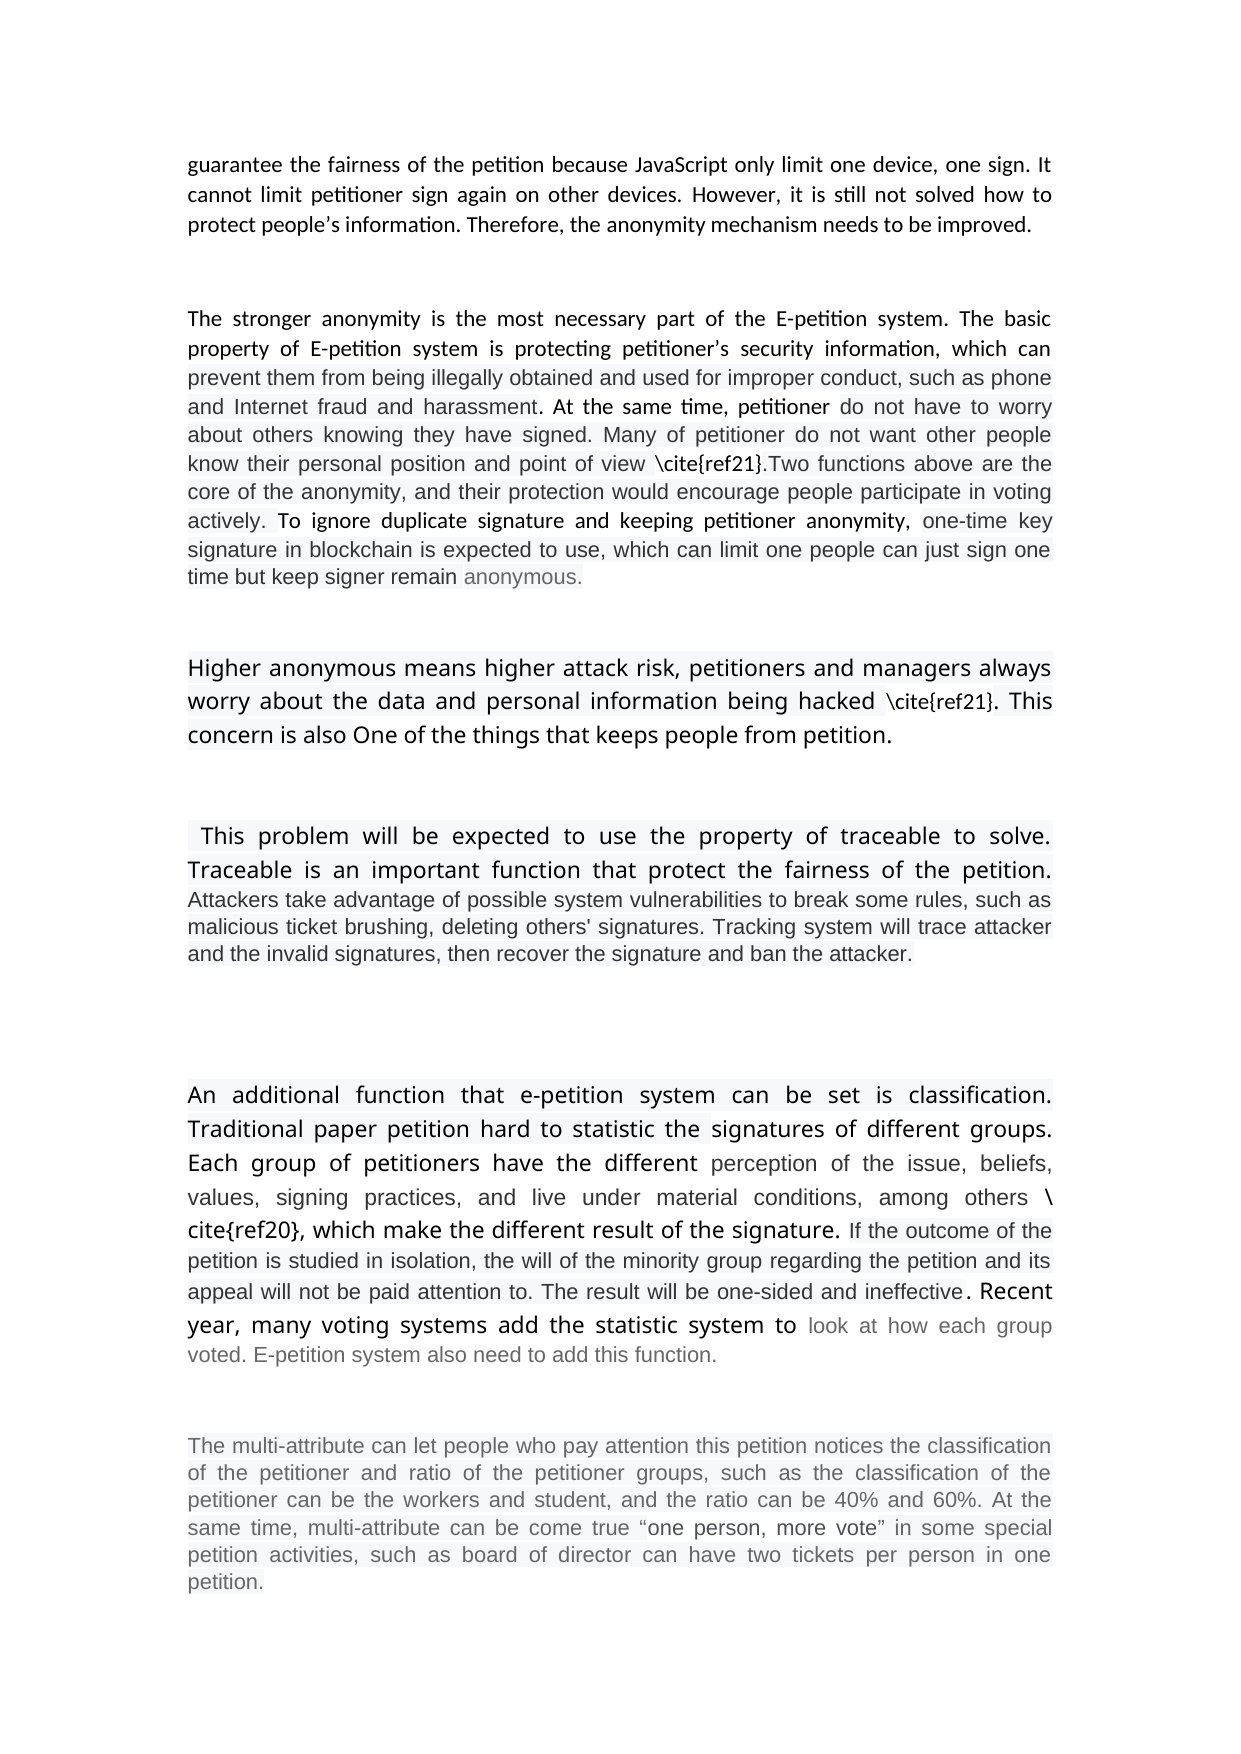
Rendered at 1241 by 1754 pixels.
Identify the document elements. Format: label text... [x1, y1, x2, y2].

text This problem will be expected to use the property of traceable to solve. Traceable is an important function that protect the fairness of the petition. Attackers take advantage of possible system vulnerabilities to break some rules, such as malicious ticket brushing, deleting others' signatures. Tracking system will trace attacker and the invalid signatures, then recover the signature and ban the attacker. [187, 820, 1053, 862]
text This problem will be expected to use the property of traceable to solve. Traceable is an important function that protect the fairness of the petition. Attackers take advantage of possible system vulnerabilities to break some rules, such as malicious ticket brushing, deleting others' signatures. Tracking system will trace attacker and the invalid signatures, then recover the signature and ban the attacker. [187, 907, 1053, 966]
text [187, 150, 1053, 238]
text An additional function that e-petition system can be set is classification. Traditional paper petition hard to statistic the signatures of different groups. Each group of petitioners have the different perception of the issue, beliefs, values, signing practices, and live under material conditions, among others \cite{ref20}, which make the different result of the signature. If the outcome of the petition is studied in isolation, the will of the minority group regarding the petition and its appeal will not be paid attention to. The result will be one-sided and ineffective. Recent year, many voting systems add the statistic system to look at how each group voted. E-petition system also need to add this function. [187, 1103, 1053, 1367]
text The stronger anonymity is the most necessary part of the E-petition system. The basic property of E-petition system is protecting petitioner’s security information, which can prevent them from being illegally obtained and used for improper conduct, such as phone and Internet fraud and harassment. At the same time, petitioner do not have to worry about others knowing they have signed. Many of petitioner do not want other people know their personal position and point of view \cite{ref21}.Two functions above are the core of the anonymity, and their protection would encourage people participate in voting actively. To ignore duplicate signature and keeping petitioner anonymity, one-time key signature in blockchain is expected to use, which can limit one people can just sign one time but keep signer remain anonymous. [187, 304, 1053, 589]
text Higher anonymous means higher attack risk, petitioners and managers always worry about the data and personal information being hacked \cite{ref21}. This concern is also One of the things that keeps people from petition. [187, 651, 1053, 750]
text The multi-attribute can let people who pay attention this petition notices the classification of the petitioner and ratio of the petitioner groups, such as the classification of the petitioner can be the workers and student, and the ratio can be 40% and 60%. At the same time, multi-attribute can be come true “one person, more vote” in some special petition activities, such as board of director can have two tickets per person in one petition. [187, 1440, 1053, 1594]
